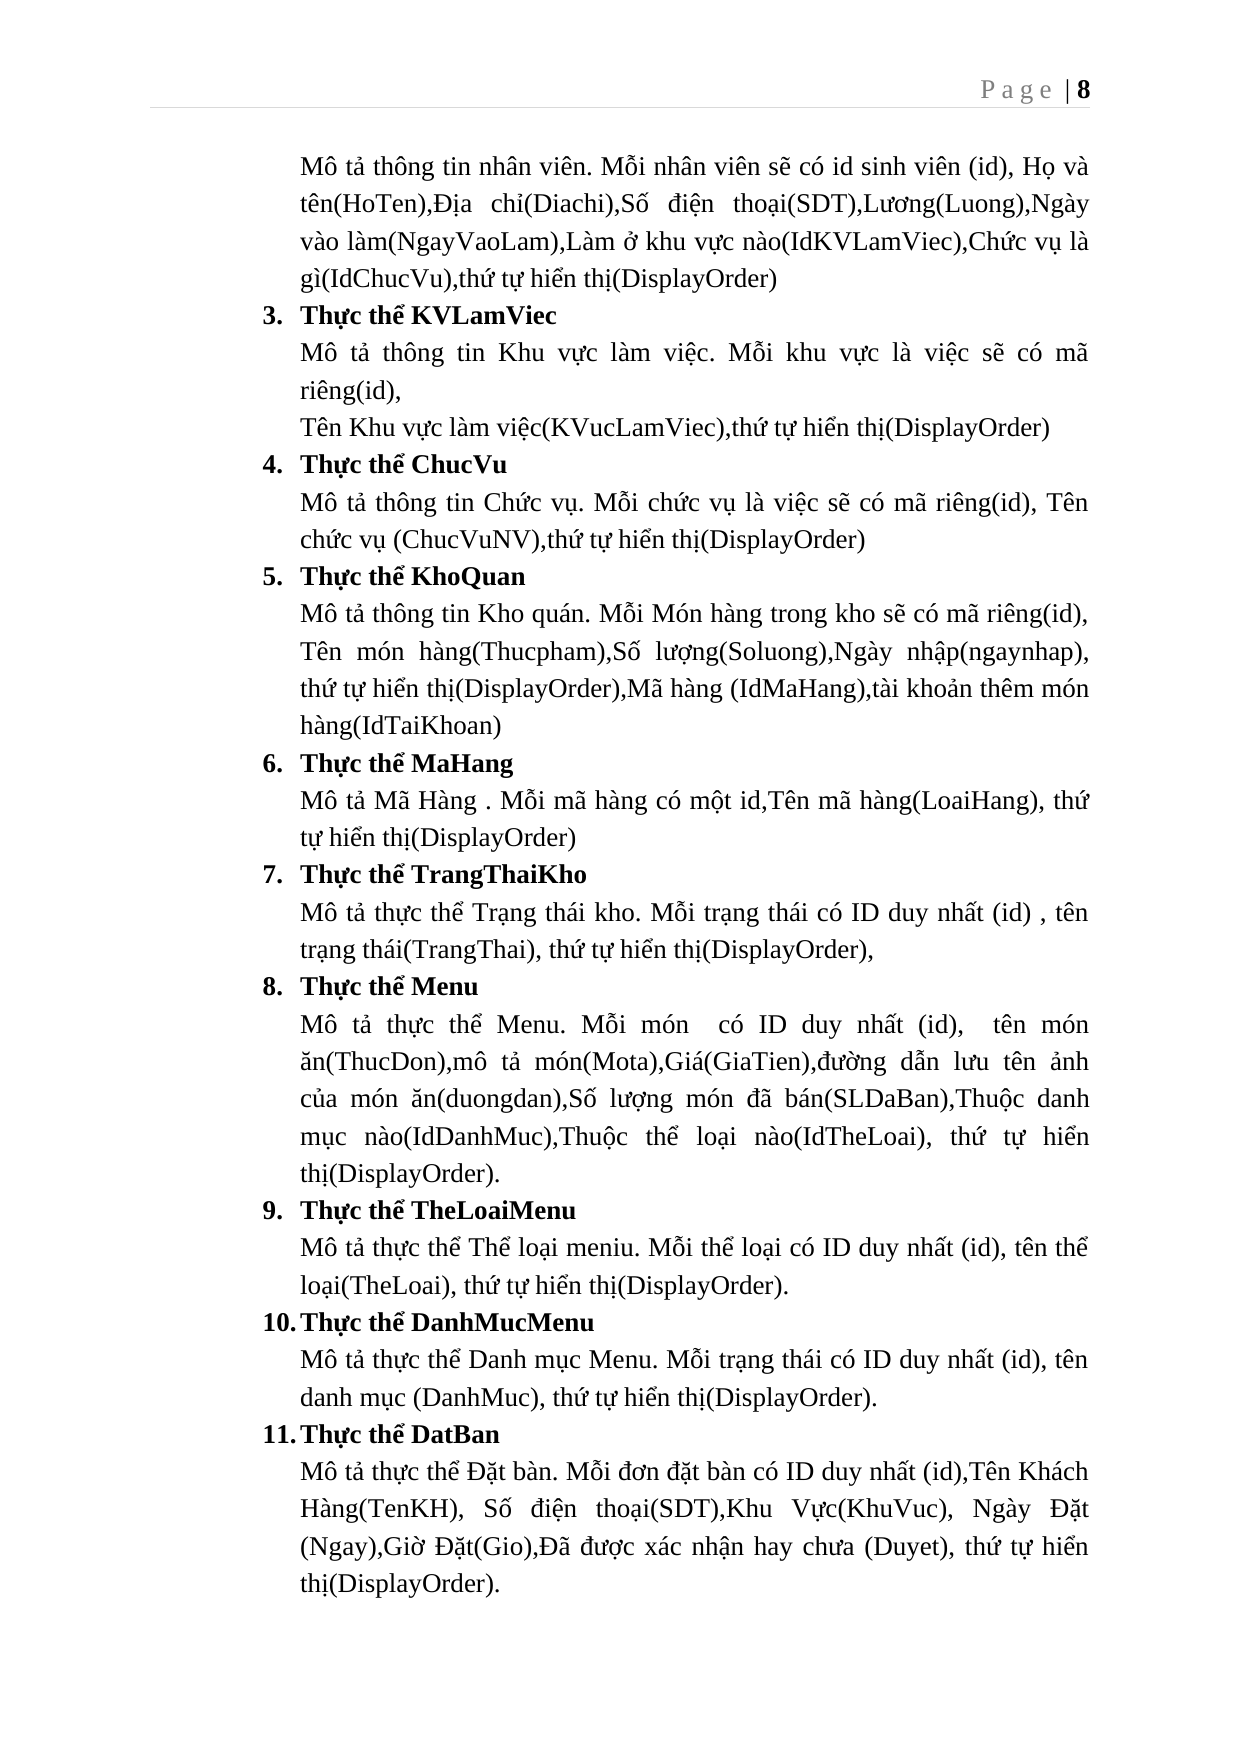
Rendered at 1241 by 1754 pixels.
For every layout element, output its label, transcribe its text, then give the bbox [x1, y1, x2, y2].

list Thực thể MaHang [262, 747, 1090, 778]
list Thực thể TrangThaiKho [262, 858, 1090, 890]
list Mô tả thực thể Thể loại meniu. Mỗi thể loại có ID duy nhất (id), tên thể loại(TheLoai), thứ tự hiển thị(DisplayOrder). [300, 1231, 1090, 1300]
list Thực thể TheLoaiMenu [262, 1194, 1090, 1225]
list Mô tả thực thể Trạng thái kho. Mỗi trạng thái có ID duy nhất (id) , tên trạng thái(TrangThai), thứ tự hiển thị(DisplayOrder), [300, 896, 1090, 964]
list Tên Khu vực làm việc(KVucLamViec),thứ tự hiển thị(DisplayOrder) [300, 411, 1090, 442]
list Mô tả thực thể Menu. Mỗi món có ID duy nhất (id), tên món ăn(ThucDon),mô tả món(Mota),Giá(GiaTien),đường dẫn lưu tên ảnh của món ăn(duongdan),Số lượng món đã bán(SLDaBan),Thuộc danh mục nào(IdDanhMuc),Thuộc thể loại nào(IdTheLoai), thứ tự hiển thị(DisplayOrder). [300, 1008, 1090, 1188]
list Mô tả Mã Hàng . Mỗi mã hàng có một id,Tên mã hàng(LoaiHang), thứ tự hiển thị(DisplayOrder) [300, 784, 1090, 852]
list Thực thể Menu [262, 970, 1090, 1002]
list Mô tả thông tin Kho quán. Mỗi Món hàng trong kho sẽ có mã riêng(id), Tên món hàng(Thucpham),Số lượng(Soluong),Ngày nhập(ngaynhap), thứ tự hiển thị(DisplayOrder),Mã hàng (IdMaHang),tài khoản thêm món hàng(IdTaiKhoan) [300, 597, 1090, 741]
list Mô tả thông tin Chức vụ. Mỗi chức vụ là việc sẽ có mã riêng(id), Tên chức vụ (ChucVuNV),thứ tự hiển thị(DisplayOrder) [300, 486, 1090, 554]
list Thực thể KVLamViec [262, 299, 1090, 330]
list Thực thể KhoQuan [262, 560, 1090, 591]
list Thực thể DanhMucMenu [262, 1306, 1090, 1337]
list Mô tả thực thể Đặt bàn. Mỗi đơn đặt bàn có ID duy nhất (id),Tên Khách Hàng(TenKH), Số điện thoại(SDT),Khu Vực(KhuVuc), Ngày Đặt (Ngay),Giờ Đặt(Gio),Đã được xác nhận hay chưa (Duyet), thứ tự hiển thị(DisplayOrder). [300, 1455, 1090, 1598]
list Mô tả thực thể Danh mục Menu. Mỗi trạng thái có ID duy nhất (id), tên danh mục (DanhMuc), thứ tự hiển thị(DisplayOrder). [300, 1343, 1090, 1412]
list Thực thể ChucVu [262, 448, 1090, 479]
list Mô tả thông tin nhân viên. Mỗi nhân viên sẽ có id sinh viên (id), Họ và tên(HoTen),Địa chỉ(Diachi),Số điện thoại(SDT),Lương(Luong),Ngày vào làm(NgayVaoLam),Làm ở khu vực nào(IdKVLamViec),Chức vụ là gì(IdChucVu),thứ tự hiển thị(DisplayOrder) [300, 150, 1090, 293]
list Mô tả thông tin Khu vực làm việc. Mỗi khu vực là việc sẽ có mã riêng(id), [300, 336, 1090, 405]
list Thực thể DatBan [262, 1418, 1090, 1449]
